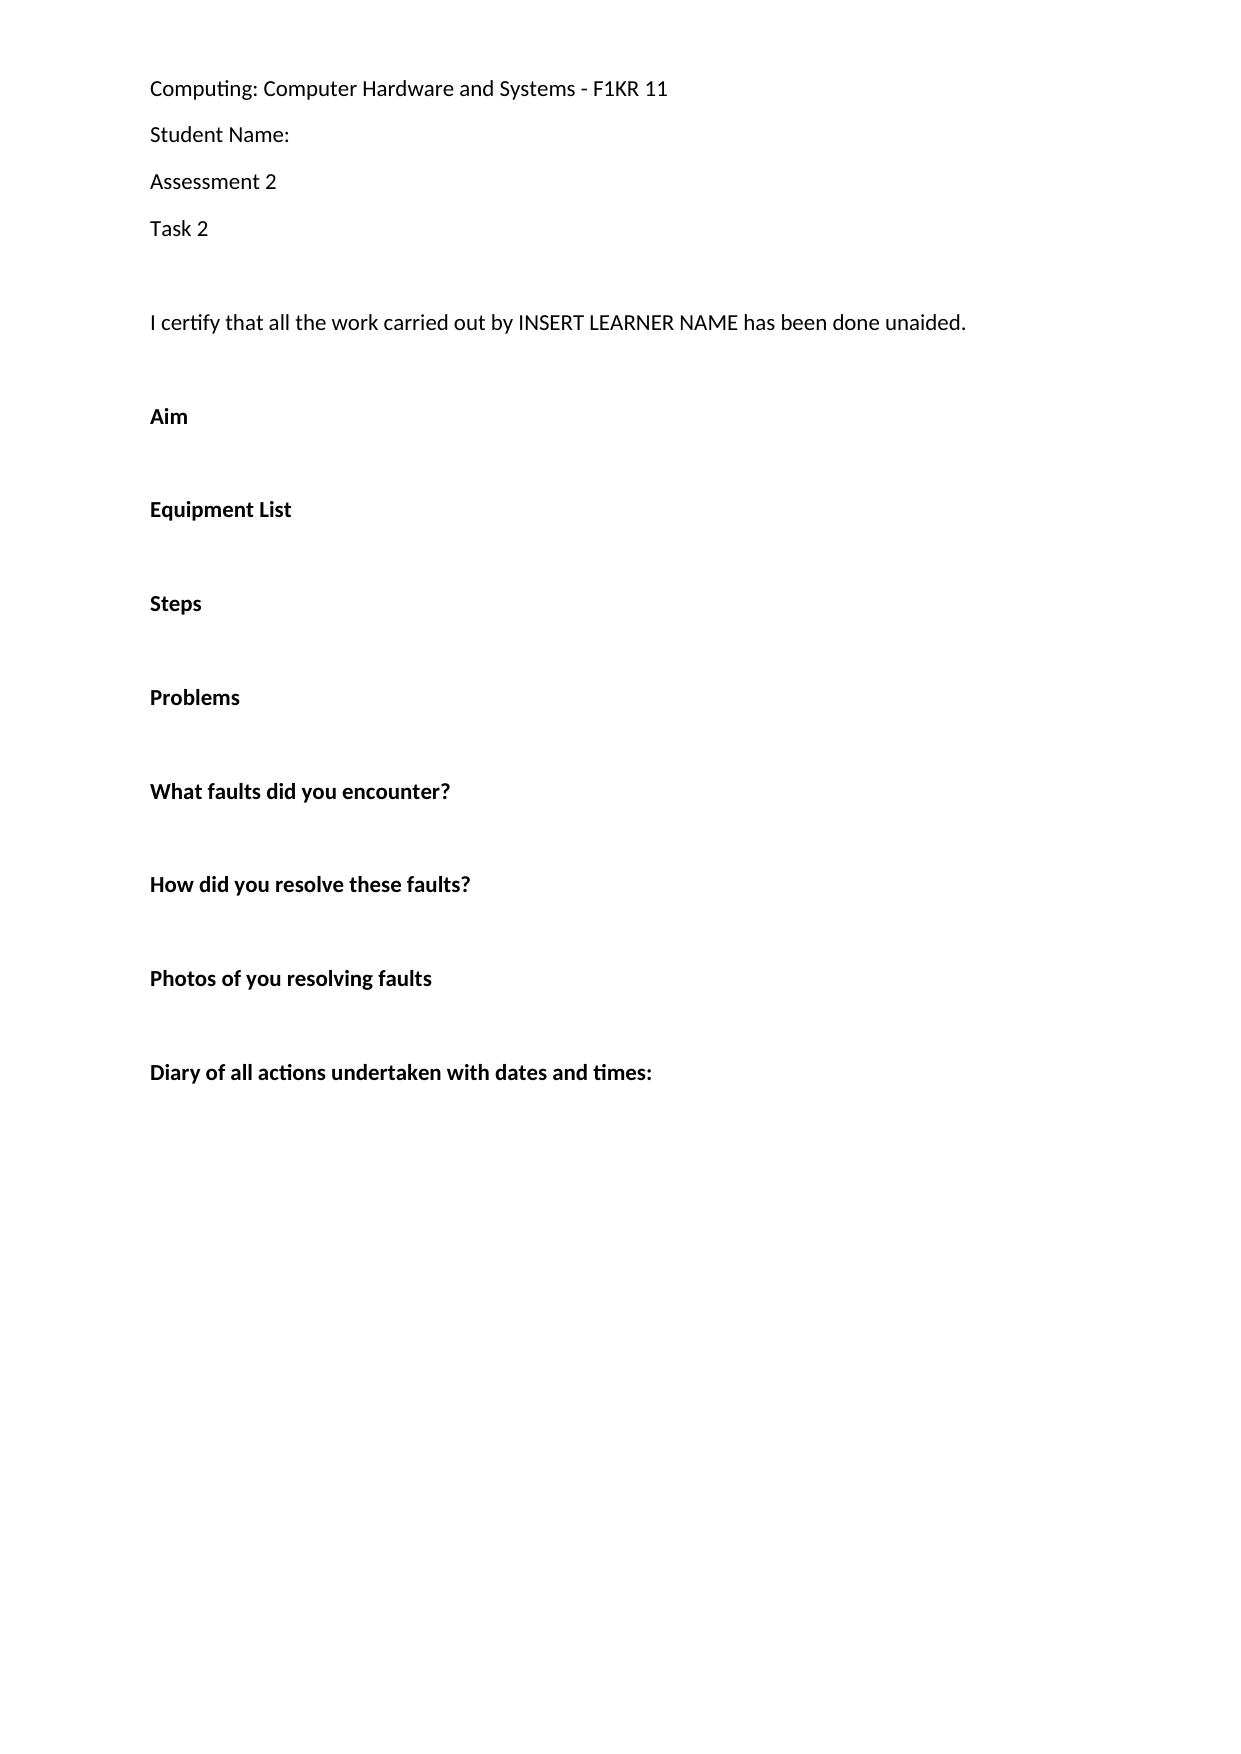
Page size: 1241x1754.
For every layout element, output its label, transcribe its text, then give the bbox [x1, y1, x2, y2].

text Aim [150, 402, 1090, 430]
text Problems [150, 683, 1090, 711]
text Task 2 [150, 214, 1090, 242]
text How did you resolve these faults? [150, 871, 1090, 898]
text Diary of all actions undertaken with dates and times: [150, 1058, 1090, 1086]
text I certify that all the work carried out by INSERT LEARNER NAME has been done unaided. [150, 308, 1090, 336]
text Steps [150, 589, 1090, 617]
text Assessment 2 [150, 167, 1090, 195]
text What faults did you encounter? [150, 777, 1090, 805]
text Photos of you resolving faults [150, 964, 1090, 992]
text Equipment List [150, 496, 1090, 523]
